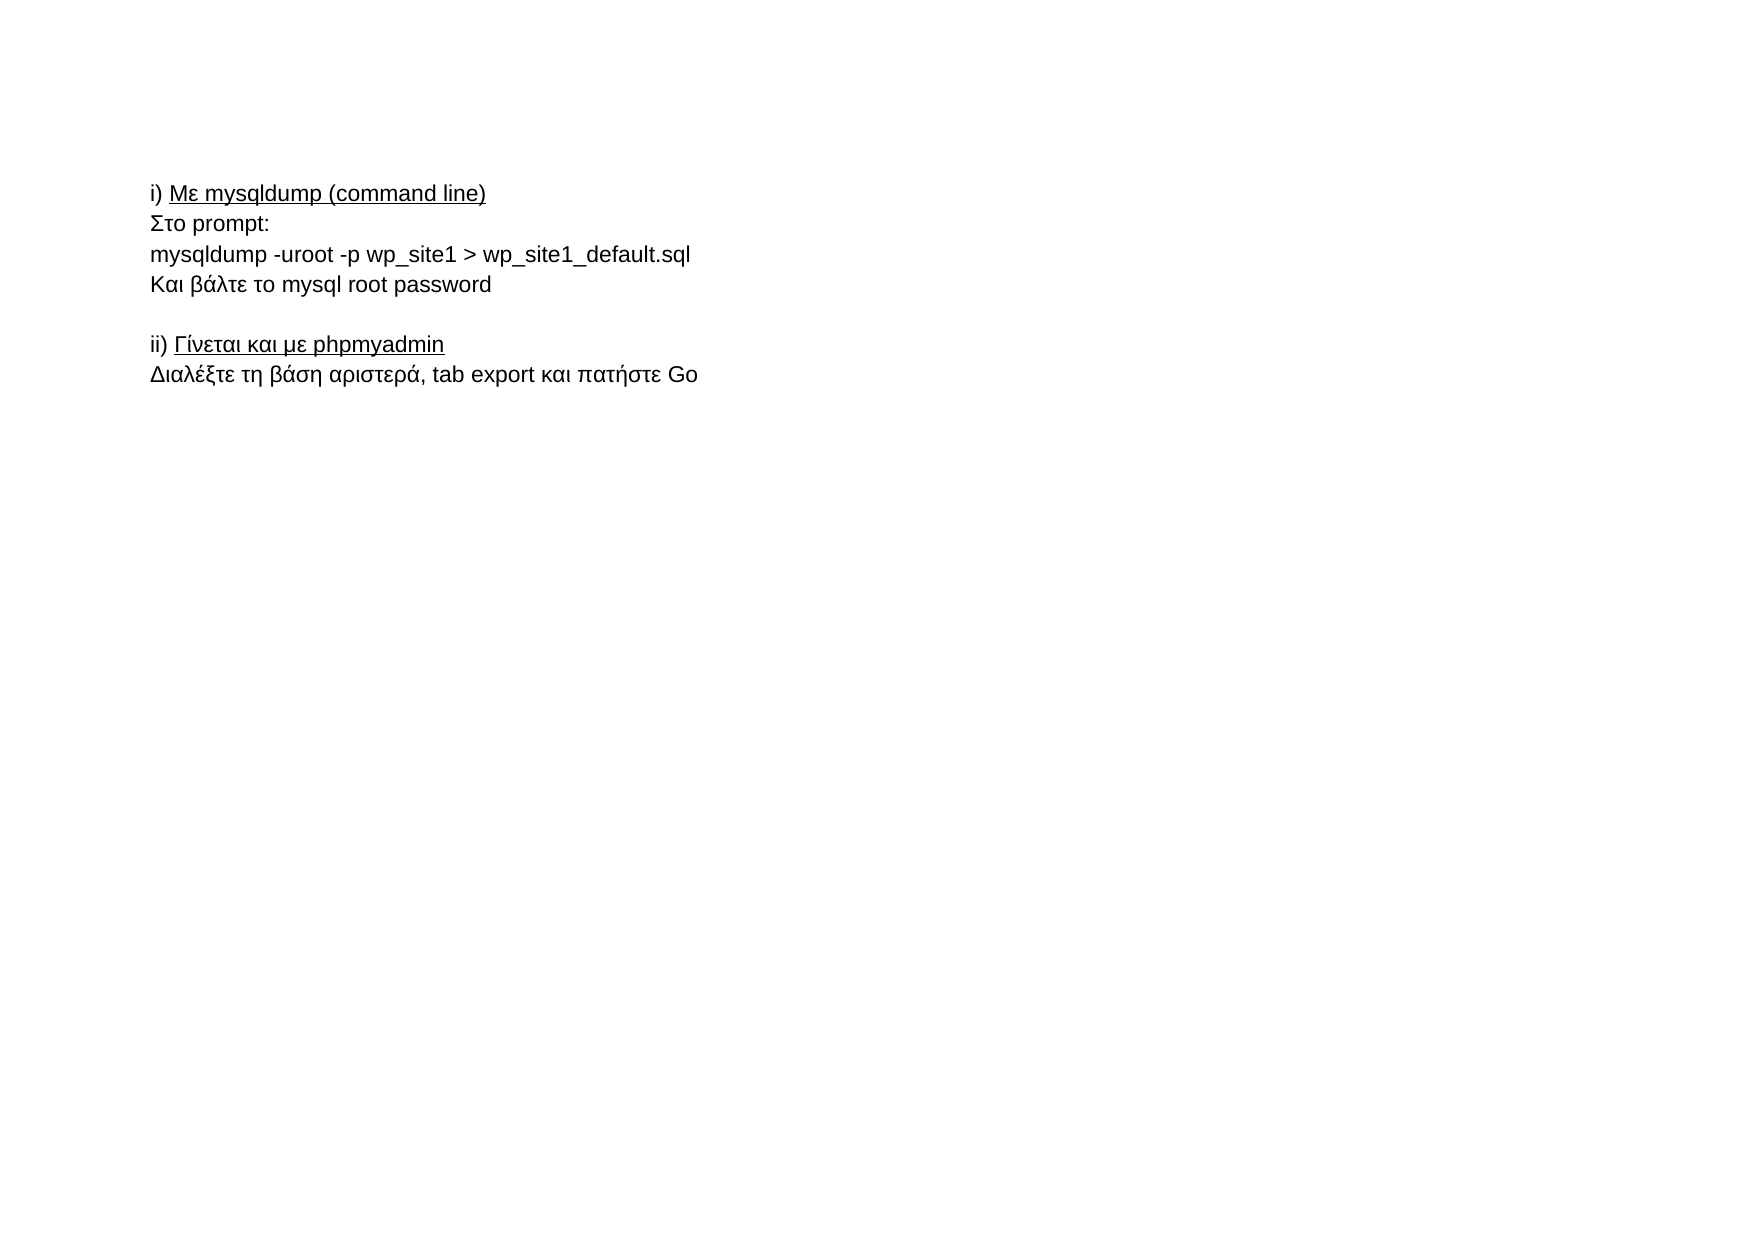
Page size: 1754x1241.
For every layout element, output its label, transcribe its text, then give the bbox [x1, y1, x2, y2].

text Στο prompt: [150, 210, 1604, 237]
text Και βάλτε το mysql root password [150, 271, 1604, 297]
text ii) Γίνεται και με phpmyadmin [150, 331, 1604, 358]
text Διαλέξτε τη βάση αριστερά, tab export και πατήστε Go [150, 361, 1604, 388]
text mysqldump -uroot -p wp_site1 > wp_site1_default.sql [150, 241, 1604, 267]
text i) Με mysqldump (command line) [150, 180, 1604, 207]
